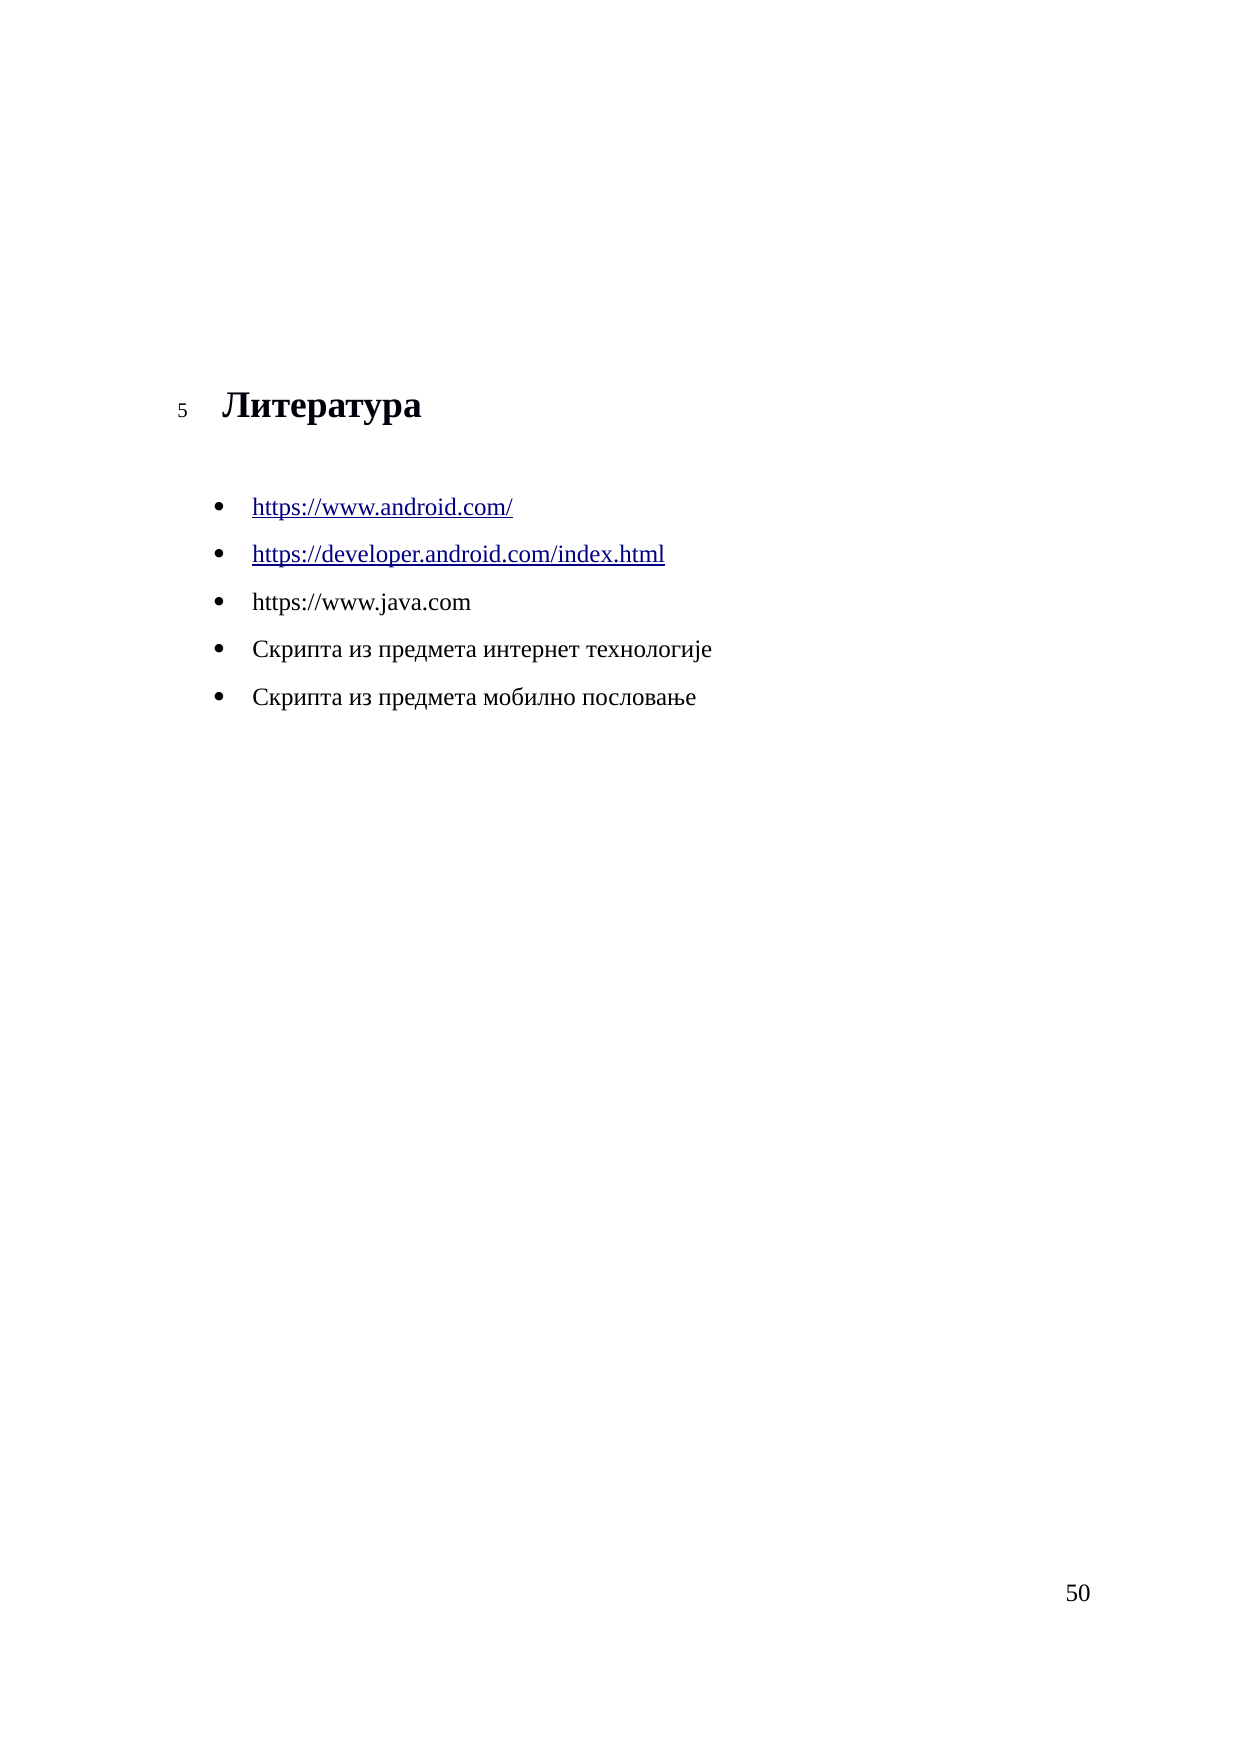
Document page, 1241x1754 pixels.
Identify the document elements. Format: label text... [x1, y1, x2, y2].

list https://www.android.com/ [214, 492, 1090, 521]
subtitle Литература [177, 382, 1090, 425]
list Скрипта из предмета мобилно пословање [214, 682, 1090, 711]
list https://www.java.com [214, 587, 1090, 616]
list Скрипта из предмета интернет технологије [214, 634, 1090, 663]
list https://developer.android.com/index.html [214, 539, 1090, 568]
